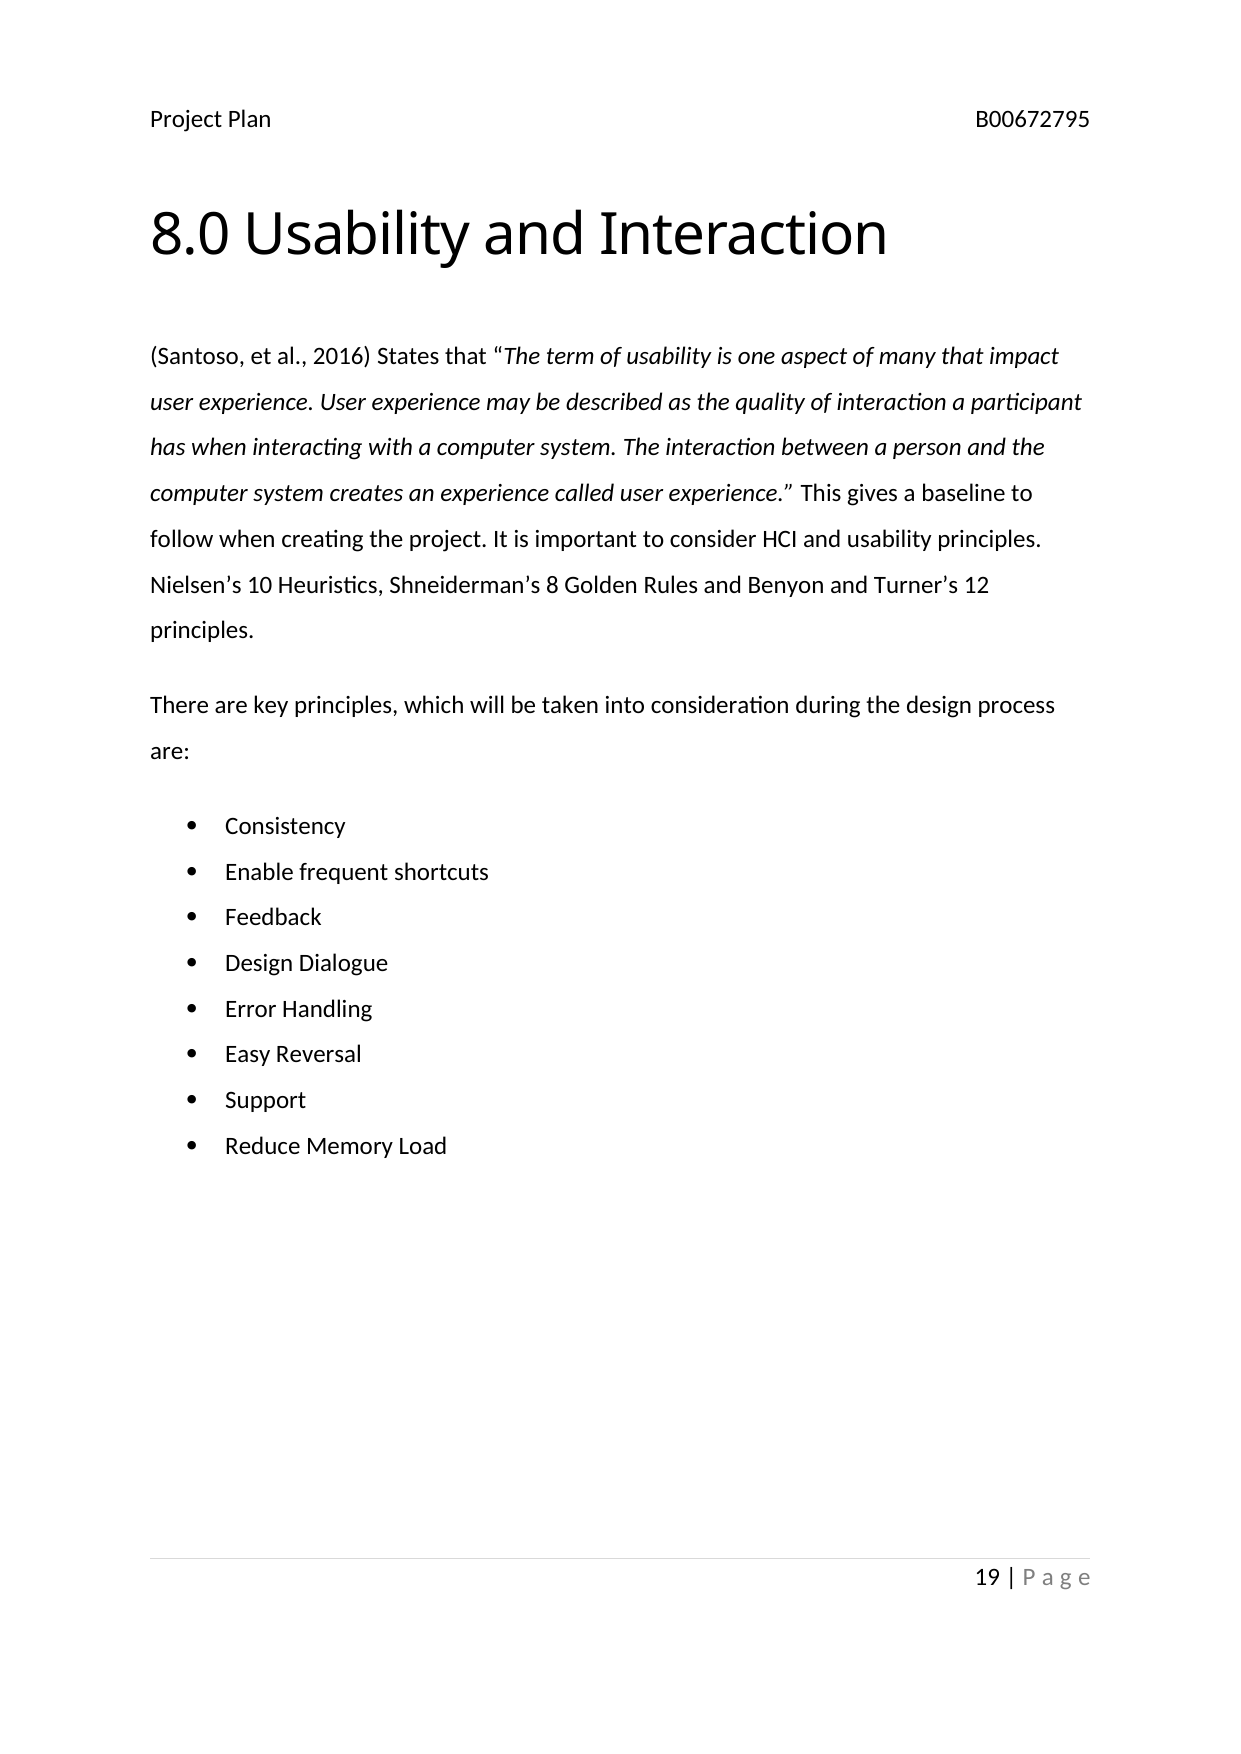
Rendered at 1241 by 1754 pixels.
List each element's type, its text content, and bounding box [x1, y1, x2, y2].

list Error Handling [187, 993, 1090, 1023]
title 8.0 Usability and Interaction [150, 192, 1090, 271]
list Design Dialogue [187, 947, 1090, 978]
text States that “The term of usability is one aspect of many that impact user experience. User experience may be described as the quality of interaction a participant has when interacting with a computer system. The interaction between a person and the computer system creates an experience called user experience.” This gives a baseline to follow when creating the project. It is important to consider HCI and usability principles. Nielsen’s 10 Heuristics, Shneiderman’s 8 Golden Rules and Benyon and Turner’s 12 principles. [150, 340, 1090, 645]
list Consistency [187, 810, 1090, 841]
list Easy Reversal [187, 1039, 1090, 1069]
list Support [187, 1084, 1090, 1115]
list Feedback [187, 901, 1090, 932]
list Enable frequent shortcuts [187, 856, 1090, 886]
text There are key principles, which will be taken into consideration during the design process are: [150, 689, 1090, 766]
list Reduce Memory Load [187, 1130, 1090, 1161]
